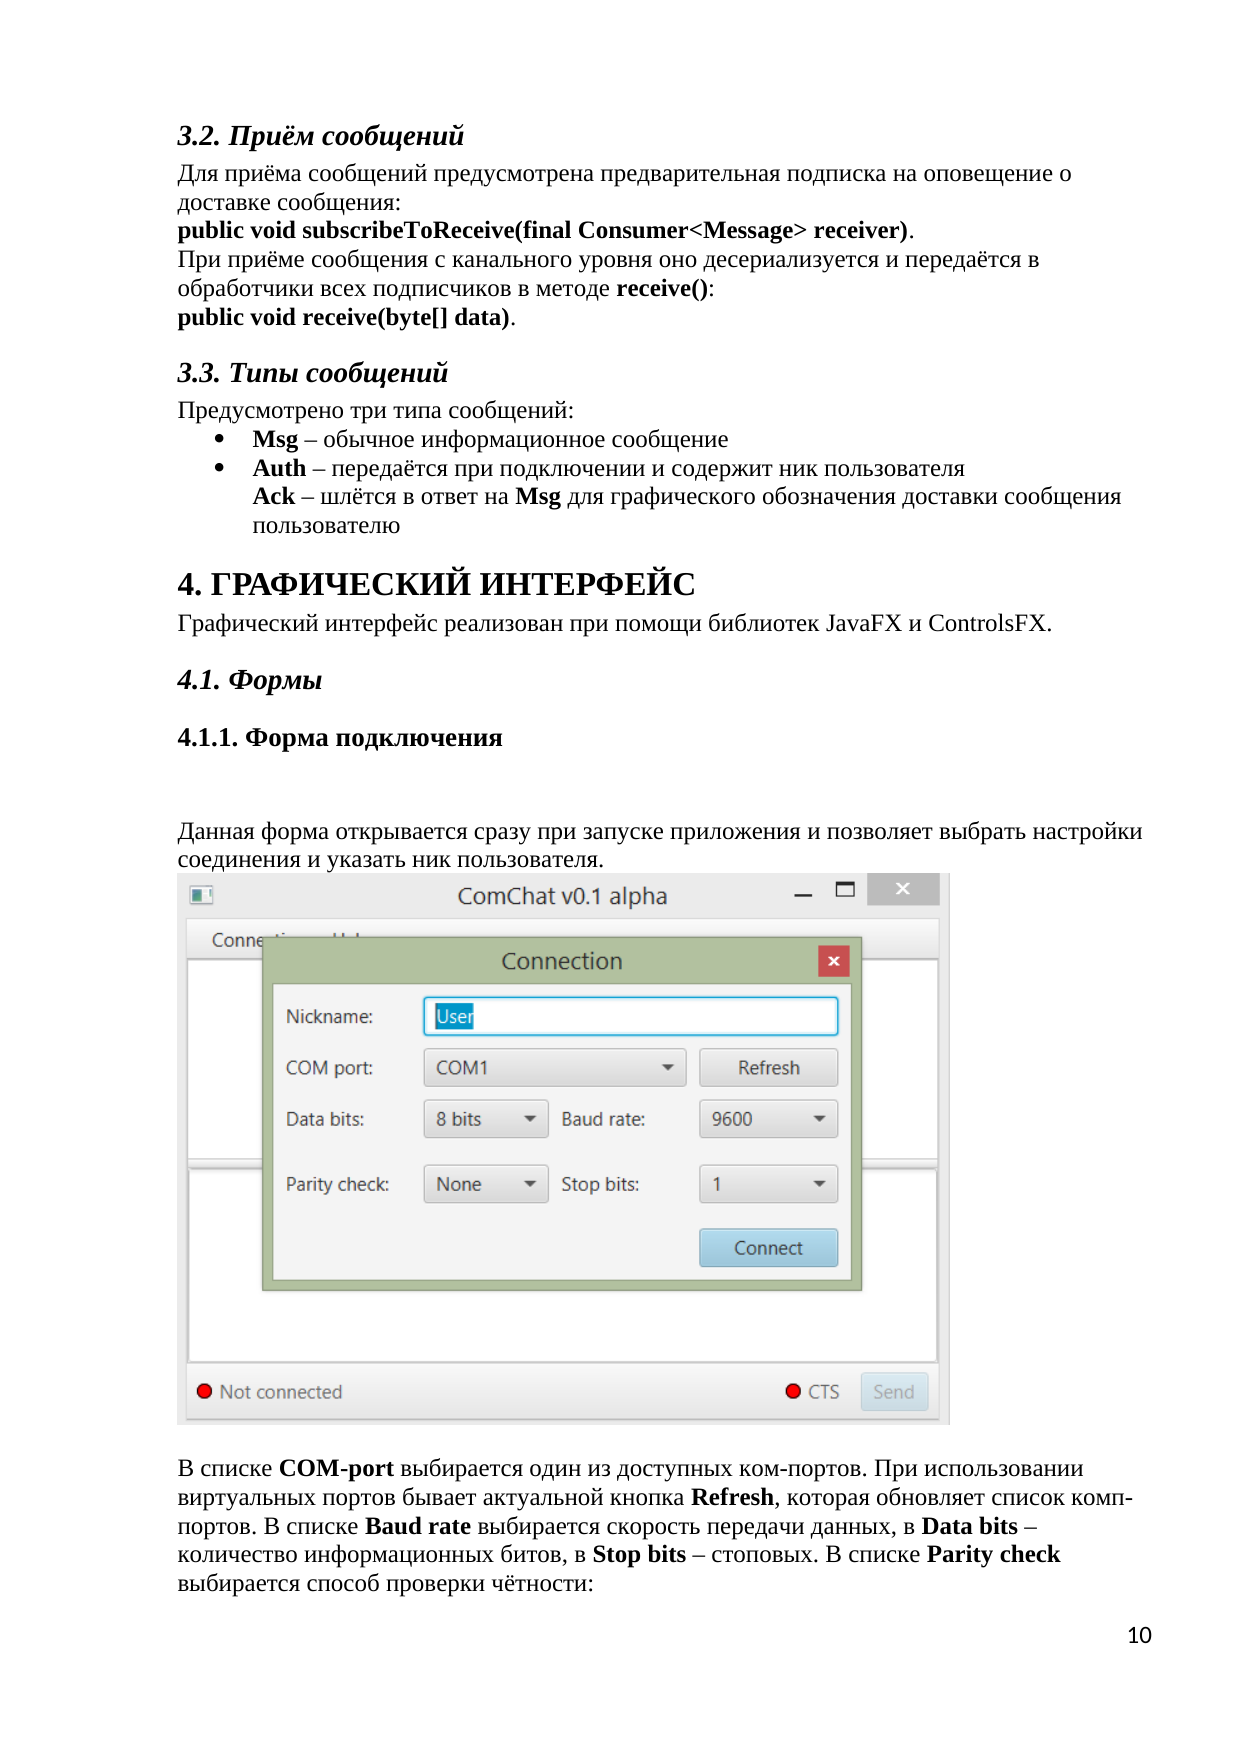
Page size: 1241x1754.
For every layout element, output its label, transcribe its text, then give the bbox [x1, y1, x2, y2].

text public void receive(byte[] data). [177, 302, 1152, 330]
text Предусмотрено три типа сообщений: [177, 395, 1152, 424]
picture [177, 873, 950, 1425]
list Msg – обычное информационное сообщение [215, 424, 1152, 453]
text Для приёма сообщений предусмотрена предварительная подписка на оповещение о доставке сообщения: [177, 158, 1152, 215]
subtitle 4. ГРАФИЧЕСКИЙ ИНТЕРФЕЙС [177, 564, 1152, 602]
subtitle 3.2. Приём сообщений [177, 118, 1152, 152]
text Данная форма открывается сразу при запуске приложения и позволяет выбрать настройки соединения и указать ник пользователя. [177, 816, 1152, 873]
list Auth – передаётся при подключении и содержит ник пользователя Ack – шлётся в ответ на Msg для графического обозначения доставки сообщения пользователю [215, 453, 1152, 539]
subtitle 4.1.1. Форма подключения [177, 721, 1152, 752]
text public void subscribeToReceive(final Consumer<Message> receiver). [177, 215, 1152, 244]
subtitle 4.1. Формы [177, 662, 1152, 696]
text В списке COM-port выбирается один из доступных ком-портов. При использовании виртуальных портов бывает актуальной кнопка Refresh, которая обновляет список комп-портов. В списке Baud rate выбирается скорость передачи данных, в Data bits – количество информационных битов, в Stop bits – стоповых. В списке Parity check выбирается способ проверки чётности: [177, 1453, 1152, 1597]
subtitle 3.3. Типы сообщений [177, 355, 1152, 389]
text При приёме сообщения с канального уровня оно десериализуется и передаётся в обработчики всех подписчиков в методе receive(): [177, 244, 1152, 302]
text Графический интерфейс реализован при помощи библиотек JavaFX и ControlsFX. [177, 608, 1152, 637]
